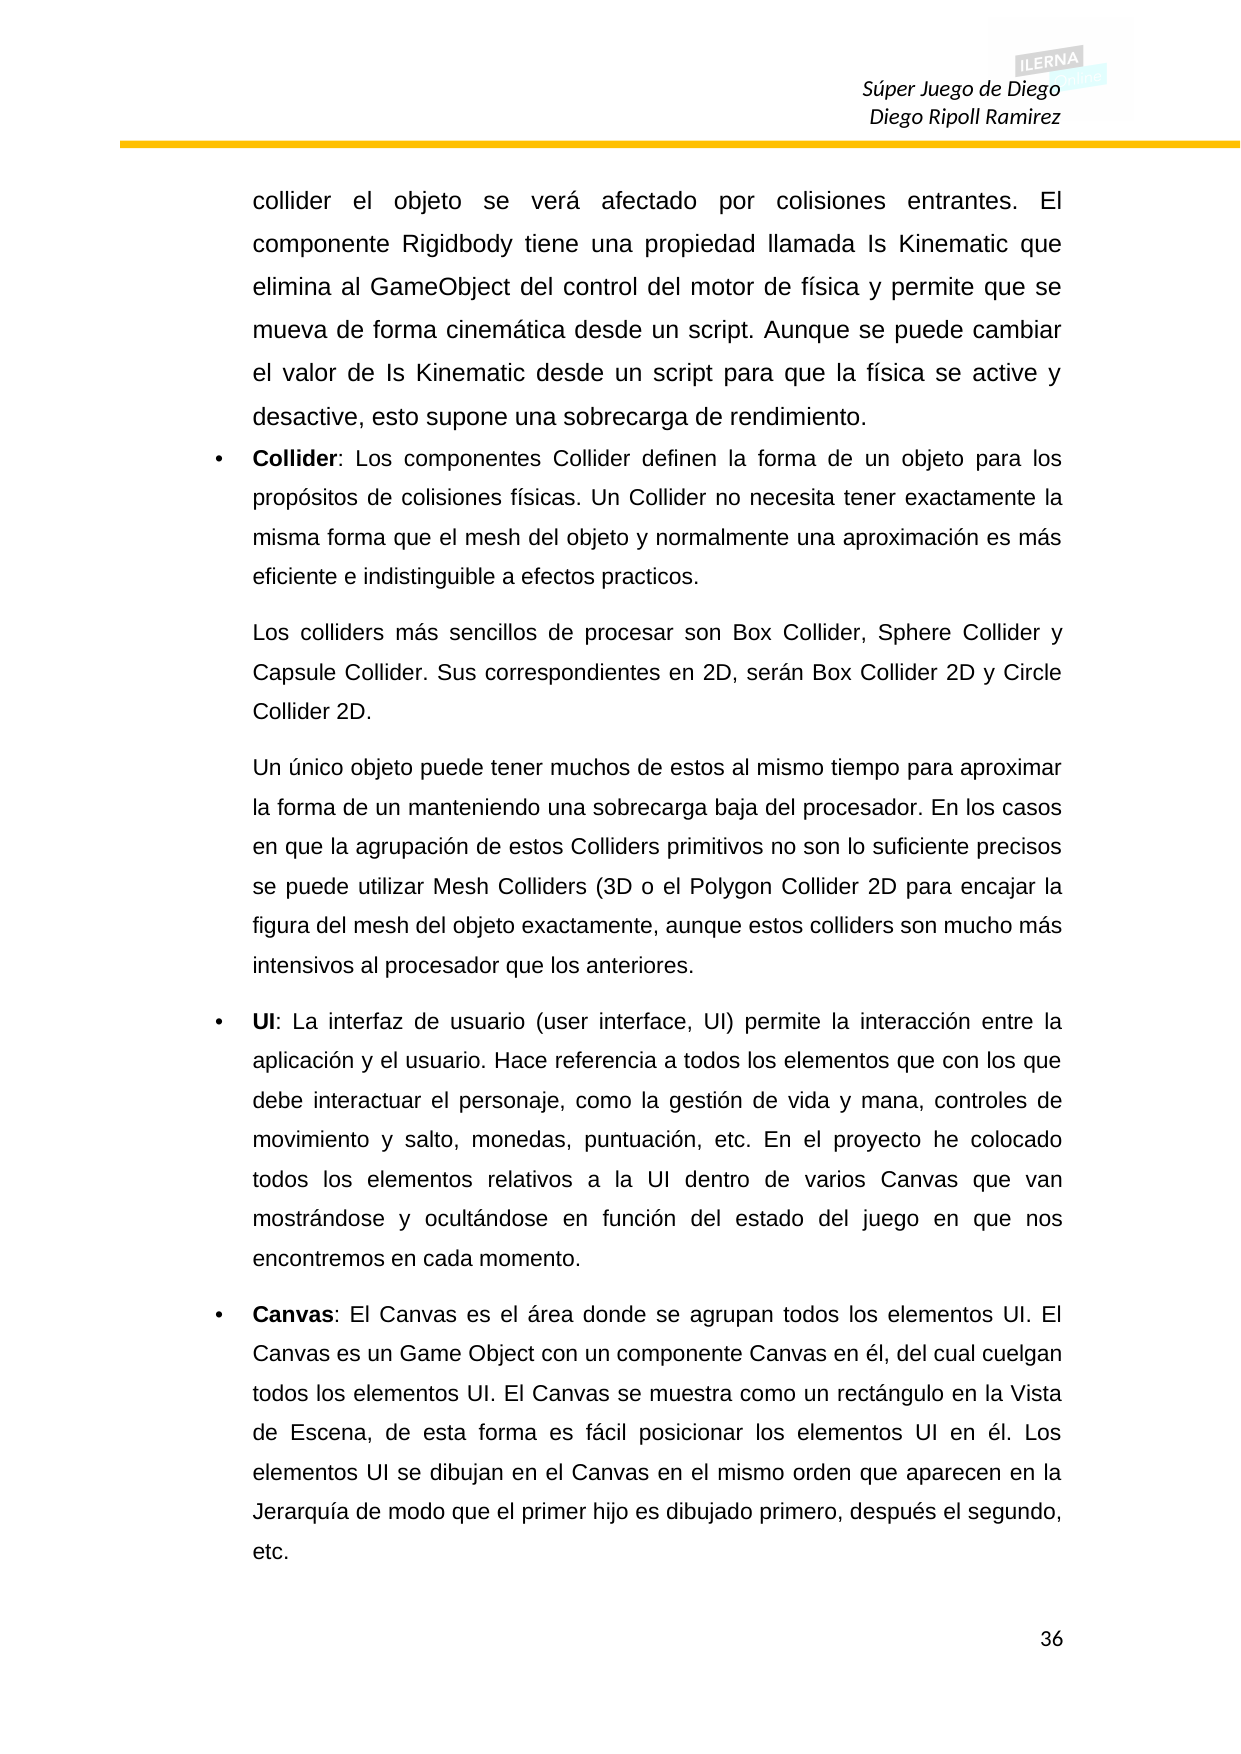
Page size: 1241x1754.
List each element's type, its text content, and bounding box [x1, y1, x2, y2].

list Canvas: El Canvas es el área donde se agrupan todos los elementos UI. El Canvas es un Game Object con un componente Canvas en él, del cual cuelgan todos los elementos UI. El Canvas se muestra como un rectángulo en la Vista de Escena, de esta forma es fácil posicionar los elementos UI en él. Los elementos UI se dibujan en el Canvas en el mismo orden que aparecen en la Jerarquía de modo que el primer hijo es dibujado primero, después el segundo, etc. [215, 1301, 1063, 1564]
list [215, 186, 1063, 430]
list UI: La interfaz de usuario (user interface, UI) permite la interacción entre la aplicación y el usuario. Hace referencia a todos los elementos que con los que debe interactuar el personaje, como la gestión de vida y mana, controles de movimiento y salto, monedas, puntuación, etc. En el proyecto he colocado todos los elementos relativos a la UI dentro de varios Canvas que van mostrándose y ocultándose en función del estado del juego en que nos encontremos en cada momento. [215, 1008, 1063, 1271]
list Un único objeto puede tener muchos de estos al mismo tiempo para aproximar la forma de un manteniendo una sobrecarga baja del procesador. En los casos en que la agrupación de estos Colliders primitivos no son lo suficiente precisos se puede utilizar Mesh Colliders (3D o el Polygon Collider 2D para encajar la figura del mesh del objeto exactamente, aunque estos colliders son mucho más intensivos al procesador que los anteriores. [252, 754, 1063, 978]
list Collider: Los componentes Collider definen la forma de un objeto para los propósitos de colisiones físicas. Un Collider no necesita tener exactamente la misma forma que el mesh del objeto y normalmente una aproximación es más eficiente e indistinguible a efectos practicos. [215, 444, 1063, 589]
list Los colliders más sencillos de procesar son Box Collider, Sphere Collider y Capsule Collider. Sus correspondientes en 2D, serán Box Collider 2D y Circle Collider 2D. [252, 619, 1063, 724]
